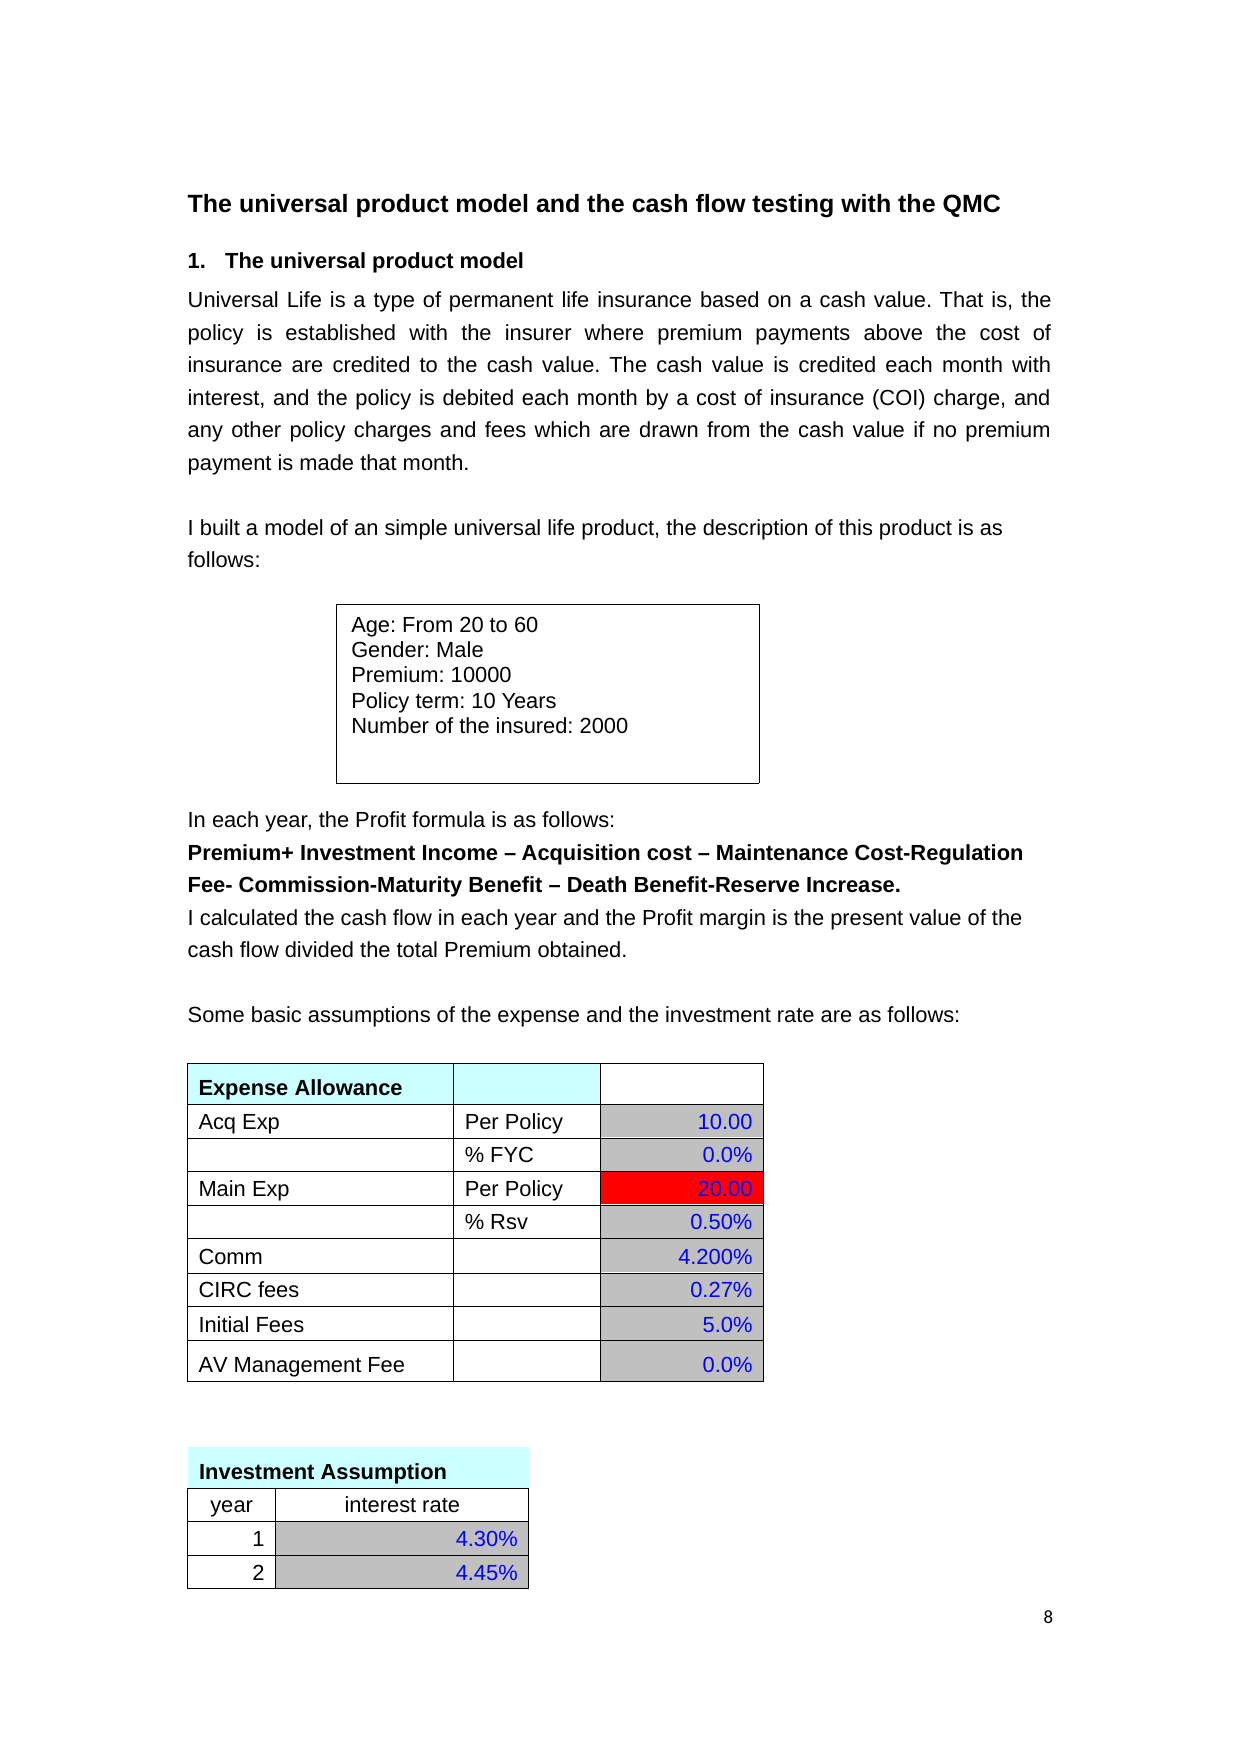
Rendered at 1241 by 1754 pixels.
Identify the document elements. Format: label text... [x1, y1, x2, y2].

table_cell [188, 1206, 453, 1238]
table_cell Per Policy [454, 1105, 600, 1137]
table_cell [188, 1139, 453, 1171]
table_cell Acq Exp [188, 1105, 453, 1137]
table_cell % Rsv [454, 1206, 600, 1238]
table_cell 4.200% [601, 1239, 763, 1272]
text Premium+ Investment Income – Acquisition cost – Maintenance Cost-Regulation Fee- Commission-Maturity Benefit – Death Benefit-Reserve Increase. [187, 836, 1053, 901]
table_header Investment Assumption [188, 1447, 529, 1488]
text In each year, the Profit formula is as follows: [187, 803, 1053, 836]
table_cell Main Exp [188, 1172, 453, 1204]
table_cell % FYC [454, 1139, 600, 1171]
table_cell AV Management Fee [188, 1341, 453, 1381]
table_cell 20.00 [601, 1172, 763, 1204]
table_cell Comm [188, 1239, 453, 1272]
table_cell [454, 1307, 600, 1340]
text Some basic assumptions of the expense and the investment rate are as follows: [187, 998, 1053, 1031]
table_cell CIRC fees [188, 1274, 453, 1306]
text I calculated the cash flow in each year and the Profit margin is the present value of the cash flow divided the total Premium obtained. [187, 901, 1053, 966]
table_header [601, 1064, 763, 1104]
title The universal product model and the cash flow testing with the QMC [187, 187, 1053, 219]
subtitle The universal product model [187, 244, 1053, 277]
text Universal Life is a type of permanent life insurance based on a cash value. That is, the policy is established with the insurer where premium payments above the cost of insurance are credited to the cash value. The cash value is credited each month with interest, and the policy is debited each month by a cost of insurance (COI) charge, and any other policy charges and fees which are drawn from the cash value if no premium payment is made that month. [187, 283, 1053, 478]
table_cell 0.0% [601, 1139, 763, 1171]
table_cell [454, 1274, 600, 1306]
table_cell 4.30% [276, 1522, 528, 1555]
text I built a model of an simple universal life product, the description of this product is as follows: [187, 511, 1053, 576]
table_cell Initial Fees [188, 1307, 453, 1340]
table_cell interest rate [276, 1489, 528, 1521]
table_cell 4.45% [276, 1556, 528, 1588]
table_cell 10.00 [601, 1105, 763, 1137]
table_cell 2 [188, 1556, 275, 1588]
table_header Expense Allowance [188, 1064, 453, 1104]
table_cell year [188, 1489, 275, 1521]
table_cell [454, 1239, 600, 1272]
table_cell [454, 1341, 600, 1381]
table_cell 0.50% [601, 1206, 763, 1238]
table_cell 5.0% [601, 1307, 763, 1340]
table_cell Per Policy [454, 1172, 600, 1204]
table_cell 0.27% [601, 1274, 763, 1306]
table_header [454, 1064, 600, 1104]
table_cell 0.0% [601, 1341, 763, 1381]
table_cell 1 [188, 1522, 275, 1555]
